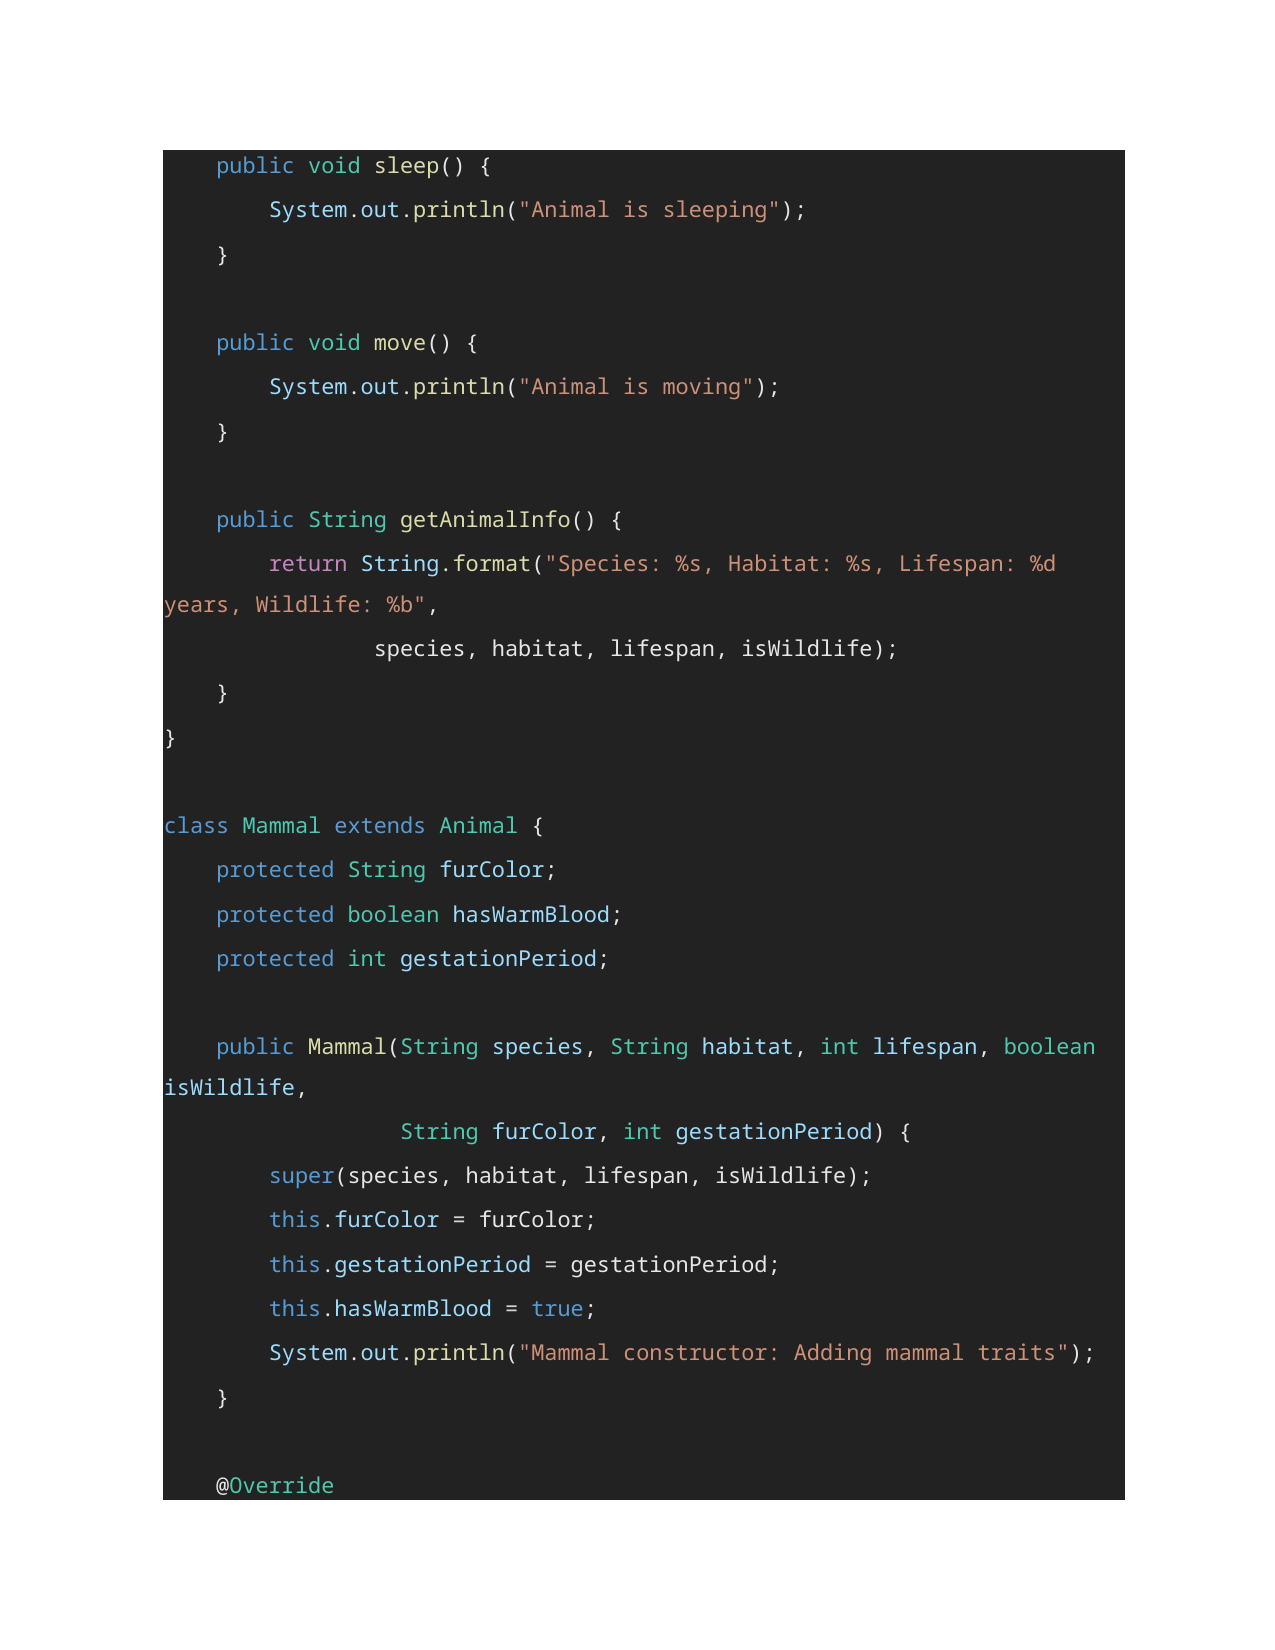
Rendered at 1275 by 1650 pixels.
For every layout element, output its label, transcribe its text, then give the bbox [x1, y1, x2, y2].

text System.out.println("Mammal constructor: Adding mammal traits"); [163, 1337, 1125, 1367]
text public String getAnimalInfo() { [163, 504, 1125, 534]
text public void move() { [163, 327, 1125, 357]
text protected int gestationPeriod; [163, 943, 1125, 973]
text } [163, 416, 1125, 445]
text System.out.println("Animal is moving"); [163, 371, 1125, 401]
text String furColor, int gestationPeriod) { [163, 1116, 1125, 1146]
text super(species, habitat, lifespan, isWildlife); [163, 1160, 1125, 1190]
text this.furColor = furColor; [163, 1204, 1125, 1234]
text this.gestationPeriod = gestationPeriod; [163, 1249, 1125, 1278]
text } [163, 677, 1125, 707]
text public void sleep() { [163, 150, 1125, 180]
text public Mammal(String species, String habitat, int lifespan, boolean isWildlife, [163, 1031, 1125, 1101]
text } [163, 1381, 1125, 1411]
text species, habitat, lifespan, isWildlife); [163, 633, 1125, 663]
text this.hasWarmBlood = true; [163, 1293, 1125, 1323]
text class Mammal extends Animal { [163, 810, 1125, 840]
text @Override [163, 1470, 1125, 1500]
text return String.format("Species: %s, Habitat: %s, Lifespan: %d years, Wildlife: %b", [163, 548, 1125, 618]
text protected String furColor; [163, 854, 1125, 884]
text protected boolean hasWarmBlood; [163, 898, 1125, 928]
text System.out.println("Animal is sleeping"); [163, 194, 1125, 224]
text } [163, 238, 1125, 268]
text } [163, 721, 1125, 751]
